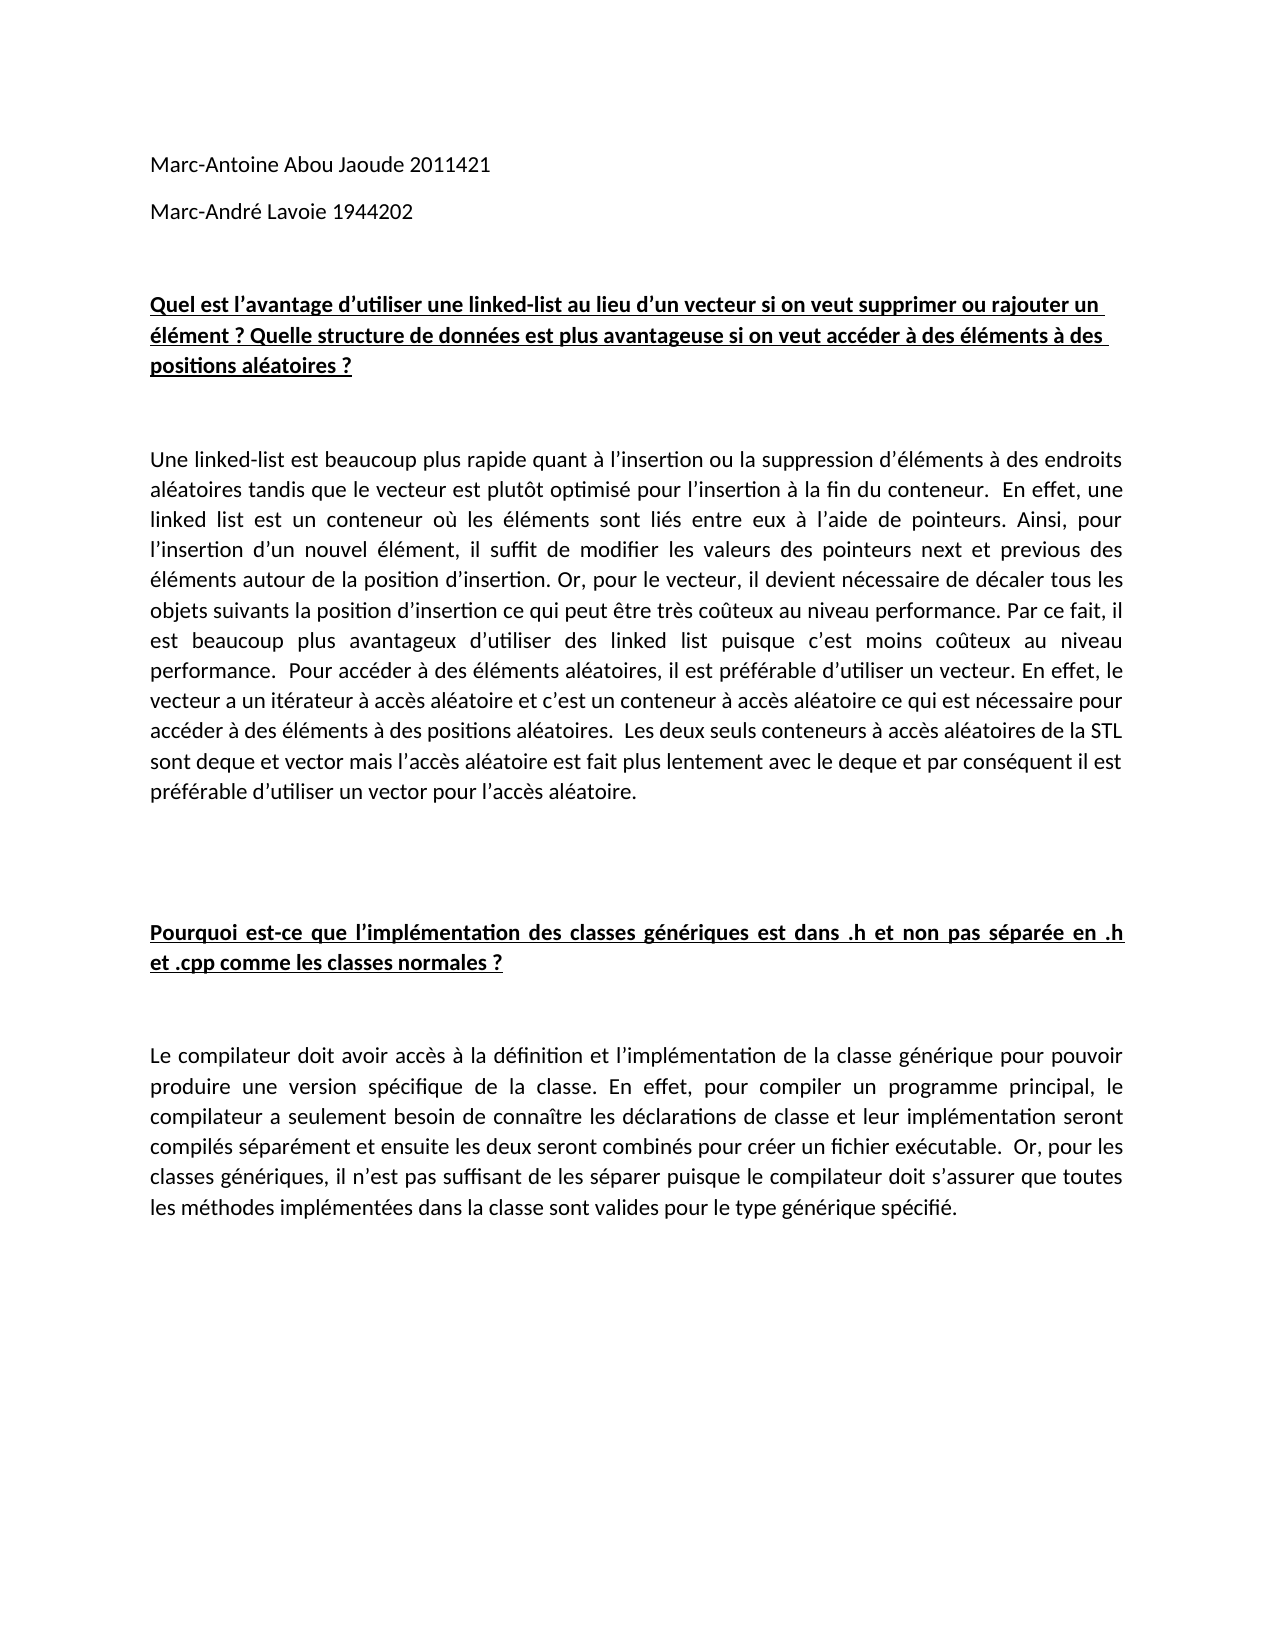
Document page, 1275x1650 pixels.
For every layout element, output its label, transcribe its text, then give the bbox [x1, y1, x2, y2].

text Une linked-list est beaucoup plus rapide quant à l’insertion ou la suppression d’éléments à des endroits aléatoires tandis que le vecteur est plutôt optimisé pour l’insertion à la fin du conteneur. En effet, une linked list est un conteneur où les éléments sont liés entre eux à l’aide de pointeurs. Ainsi, pour l’insertion d’un nouvel élément, il suffit de modifier les valeurs des pointeurs next et previous des éléments autour de la position d’insertion. Or, pour le vecteur, il devient nécessaire de décaler tous les objets suivants la position d’insertion ce qui peut être très coûteux au niveau performance. Par ce fait, il est beaucoup plus avantageux d’utiliser des linked list puisque c’est moins coûteux au niveau performance. Pour accéder à des éléments aléatoires, il est préférable d’utiliser un vecteur. En effet, le vecteur a un itérateur à accès aléatoire et c’est un conteneur à accès aléatoire ce qui est nécessaire pour accéder à des éléments à des positions aléatoires. Les deux seuls conteneurs à accès aléatoires de la STL sont deque et vector mais l’accès aléatoire est fait plus lentement avec le deque et par conséquent il est préférable d’utiliser un vector pour l’accès aléatoire. [150, 445, 1125, 805]
text Quel est l’avantage d’utiliser une linked-list au lieu d’un vecteur si on veut supprimer ou rajouter un élément ? Quelle structure de données est plus avantageuse si on veut accéder à des éléments à des positions aléatoires ? [150, 291, 1125, 379]
text Pourquoi est-ce que l’implémentation des classes génériques est dans .h et non pas séparée en .h et .cpp comme les classes normales ? [150, 943, 1125, 976]
text Marc-André Lavoie 1944202 [150, 197, 1125, 225]
text Marc-Antoine Abou Jaoude 2011421 [150, 150, 1125, 178]
text Pourquoi est-ce que l’implémentation des classes génériques est dans .h et non pas séparée en .h et .cpp comme les classes normales ? [150, 918, 1125, 942]
text Le compilateur doit avoir accès à la définition et l’implémentation de la classe générique pour pouvoir produire une version spécifique de la classe. En effet, pour compiler un programme principal, le compilateur a seulement besoin de connaître les déclarations de classe et leur implémentation seront compilés séparément et ensuite les deux seront combinés pour créer un fichier exécutable. Or, pour les classes génériques, il n’est pas suffisant de les séparer puisque le compilateur doit s’assurer que toutes les méthodes implémentées dans la classe sont valides pour le type générique spécifié. [150, 1042, 1125, 1221]
